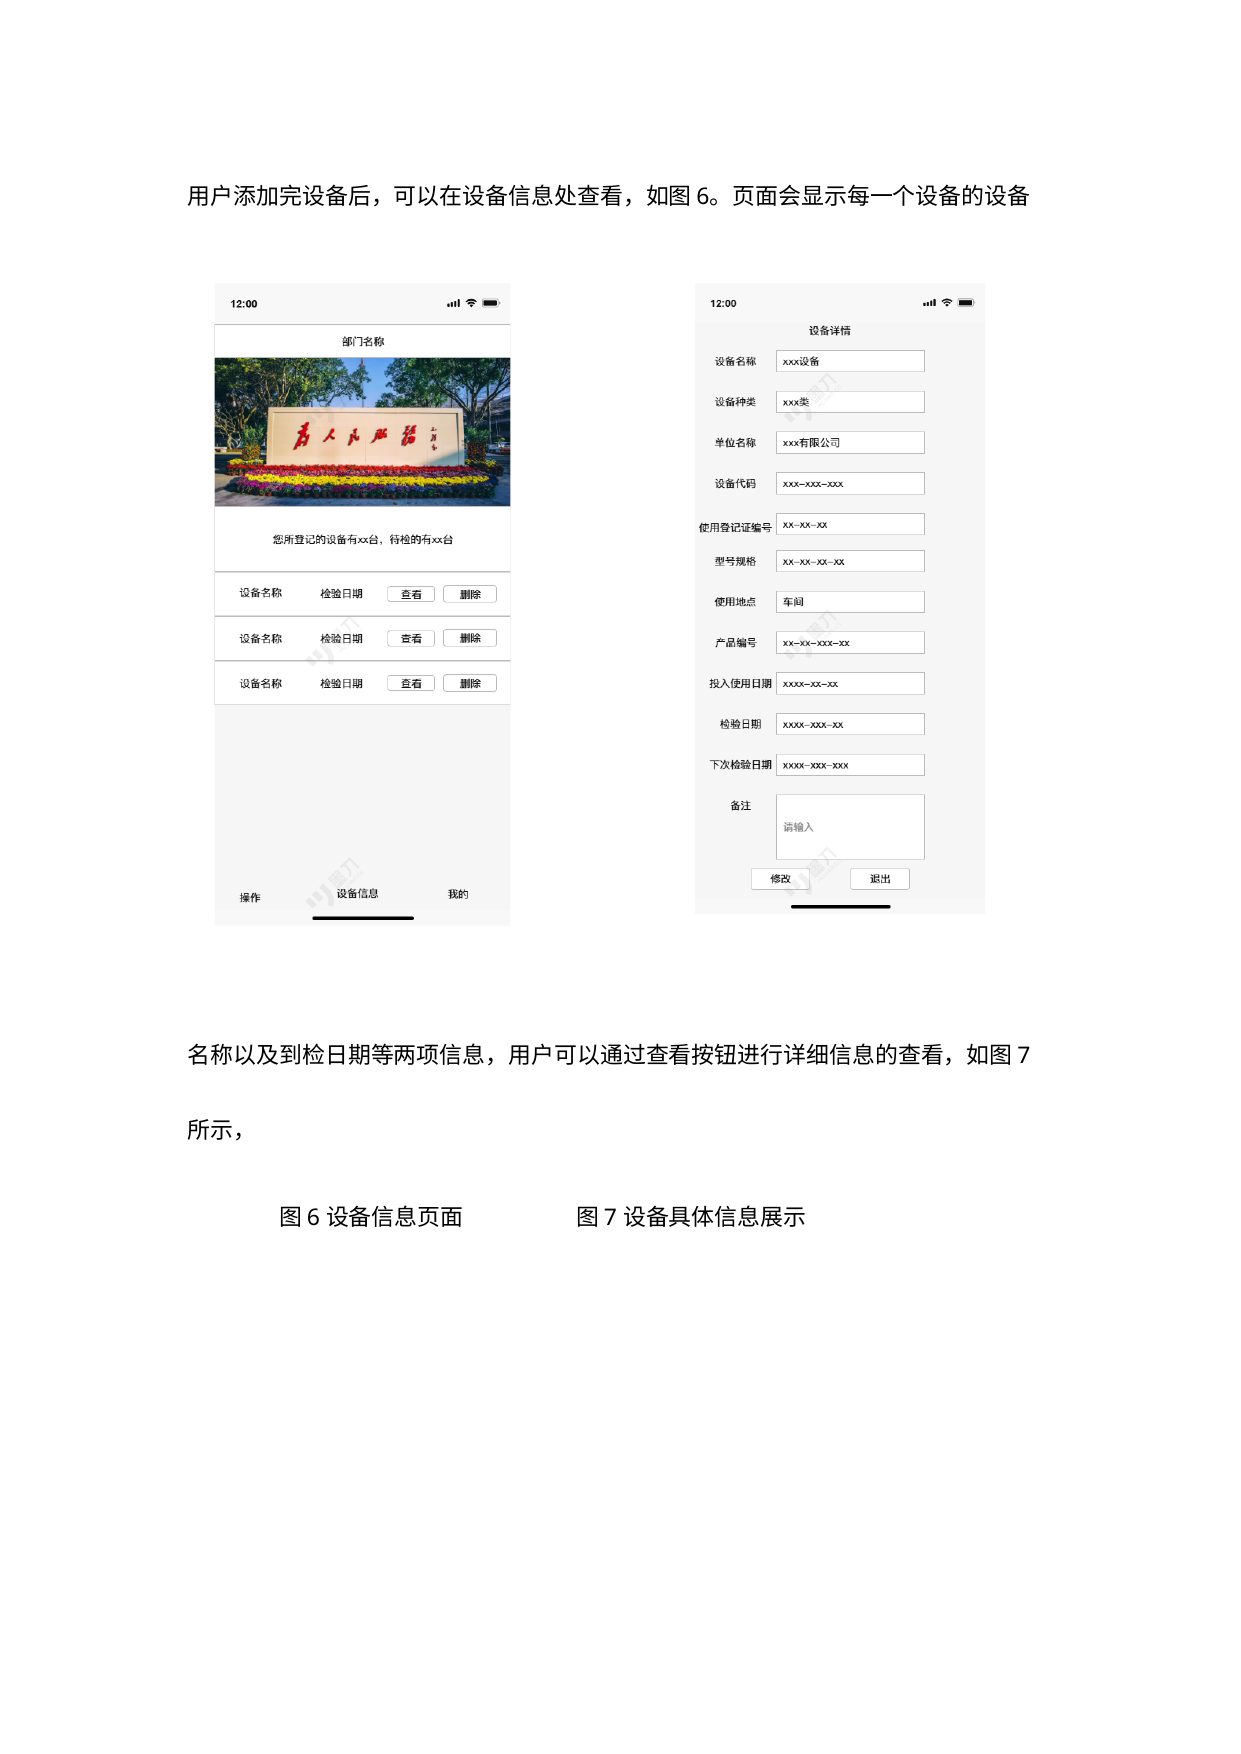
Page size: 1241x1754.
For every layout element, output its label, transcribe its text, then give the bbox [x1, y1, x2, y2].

picture [214, 283, 511, 926]
text 图6 设备信息页面 图7 设备具体信息展示 [187, 1183, 1053, 1248]
picture [694, 283, 986, 914]
